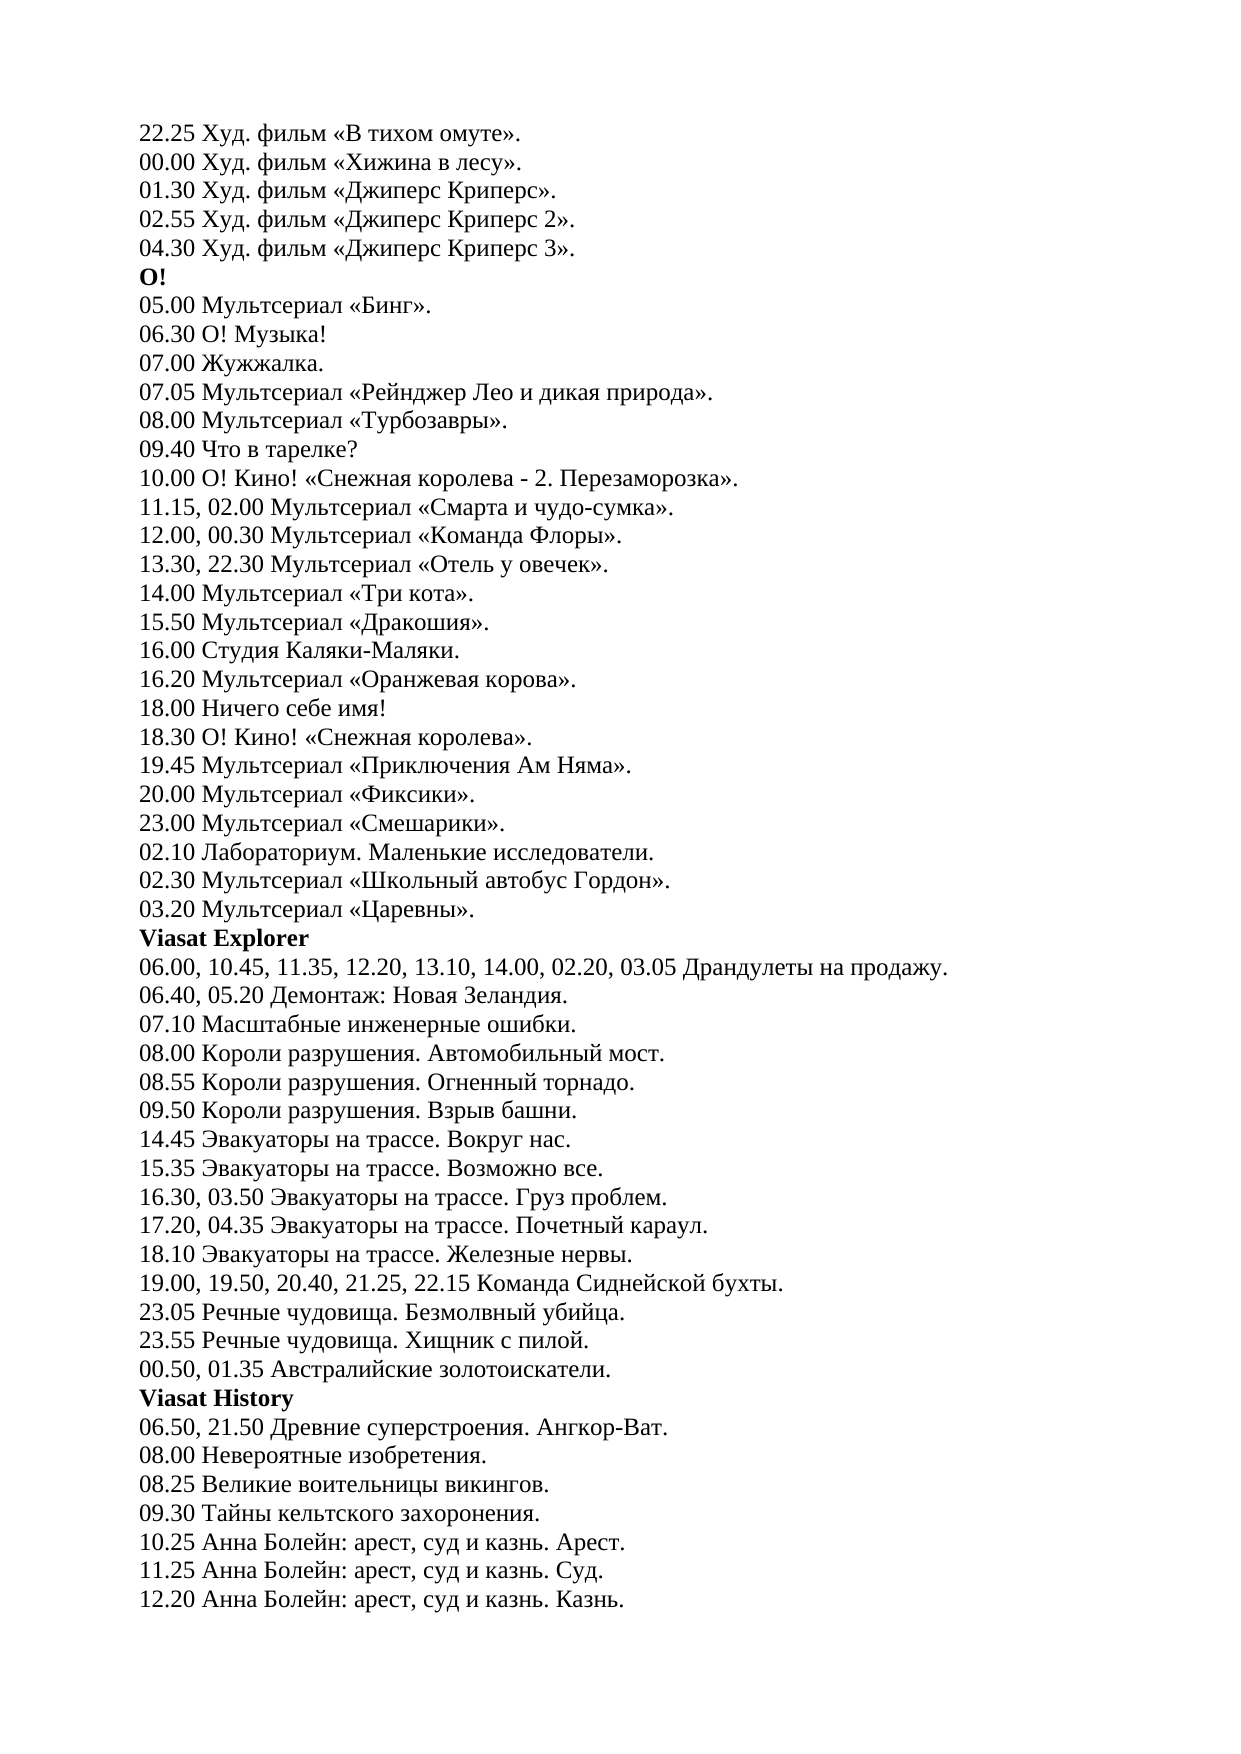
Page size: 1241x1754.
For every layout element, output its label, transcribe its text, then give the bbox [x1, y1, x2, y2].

text 09.50 Короли разрушения. Взрыв башни. [139, 1096, 1101, 1124]
text 08.55 Короли разрушения. Огненный торнадо. [139, 1067, 1101, 1096]
text 06.00, 10.45, 11.35, 12.20, 13.10, 14.00, 02.20, 03.05 Драндулеты на продажу. [139, 952, 1101, 981]
text 07.10 Масштабные инженерные ошибки. [139, 1009, 1101, 1038]
text 16.20 Мультсериал «Оранжевая корова». [139, 664, 1101, 693]
text 02.55 Худ. фильм «Джиперс Криперс 2». [139, 204, 1101, 233]
text 10.25 Анна Болейн: арест, суд и казнь. Арест. [139, 1527, 1101, 1556]
text 01.30 Худ. фильм «Джиперс Криперс». [139, 176, 1101, 204]
text 12.00, 00.30 Мультсериал «Команда Флоры». [139, 521, 1101, 549]
text 08.00 Невероятные изобретения. [139, 1441, 1101, 1469]
text 06.40, 05.20 Демонтаж: Новая Зеландия. [139, 981, 1101, 1009]
text 05.00 Мультсериал «Бинг». [139, 291, 1101, 319]
text 08.25 Великие воительницы викингов. [139, 1469, 1101, 1498]
text 02.10 Лабораториум. Маленькие исследователи. [139, 837, 1101, 866]
text 20.00 Мультсериал «Фиксики». [139, 779, 1101, 808]
text 17.20, 04.35 Эвакуаторы на трассе. Почетный караул. [139, 1211, 1101, 1239]
text 08.00 Короли разрушения. Автомобильный мост. [139, 1038, 1101, 1067]
text 15.35 Эвакуаторы на трассе. Возможно все. [139, 1153, 1101, 1182]
text 13.30, 22.30 Мультсериал «Отель у овечек». [139, 549, 1101, 578]
text 18.10 Эвакуаторы на трассе. Железные нервы. [139, 1239, 1101, 1268]
text 03.20 Мультсериал «Царевны». [139, 894, 1101, 923]
text 18.30 О! Кино! «Снежная королева». [139, 722, 1101, 751]
text О! [139, 262, 1101, 291]
text 06.50, 21.50 Древние суперстроения. Ангкор-Ват. [139, 1412, 1101, 1441]
text 12.20 Анна Болейн: арест, суд и казнь. Казнь. [139, 1584, 1101, 1613]
text 09.40 Что в тарелке? [139, 434, 1101, 463]
text 19.00, 19.50, 20.40, 21.25, 22.15 Команда Сиднейской бухты. [139, 1268, 1101, 1297]
text 02.30 Мультсериал «Школьный автобус Гордон». [139, 866, 1101, 894]
text 22.25 Худ. фильм «В тихом омуте». [139, 118, 1101, 147]
text Viasat Explorer [139, 923, 1101, 952]
text 23.05 Речные чудовища. Безмолвный убийца. [139, 1297, 1101, 1326]
text 16.30, 03.50 Эвакуаторы на трассе. Груз проблем. [139, 1182, 1101, 1211]
text 07.05 Мультсериал «Рейнджер Лео и дикая природа». [139, 377, 1101, 406]
text 00.00 Худ. фильм «Хижина в лесу». [139, 147, 1101, 176]
text 23.55 Речные чудовища. Хищник с пилой. [139, 1326, 1101, 1354]
text 07.00 Жужжалка. [139, 348, 1101, 377]
text 10.00 О! Кино! «Снежная королева - 2. Перезаморозка». [139, 463, 1101, 492]
text 16.00 Студия Каляки-Маляки. [139, 636, 1101, 664]
text 04.30 Худ. фильм «Джиперс Криперс 3». [139, 233, 1101, 262]
text 14.45 Эвакуаторы на трассе. Вокруг нас. [139, 1124, 1101, 1153]
text Viasat History [139, 1383, 1101, 1412]
text 00.50, 01.35 Австралийские золотоискатели. [139, 1354, 1101, 1383]
text 15.50 Мультсериал «Дракошия». [139, 607, 1101, 636]
text 11.25 Анна Болейн: арест, суд и казнь. Суд. [139, 1556, 1101, 1584]
text 19.45 Мультсериал «Приключения Ам Няма». [139, 751, 1101, 779]
text 08.00 Мультсериал «Турбозавры». [139, 406, 1101, 434]
text 06.30 О! Музыка! [139, 319, 1101, 348]
text 14.00 Мультсериал «Три кота». [139, 578, 1101, 607]
text 09.30 Тайны кельтского захоронения. [139, 1498, 1101, 1527]
text 11.15, 02.00 Мультсериал «Смарта и чудо-сумка». [139, 492, 1101, 521]
text 18.00 Ничего себе имя! [139, 693, 1101, 722]
text 23.00 Мультсериал «Смешарики». [139, 808, 1101, 837]
